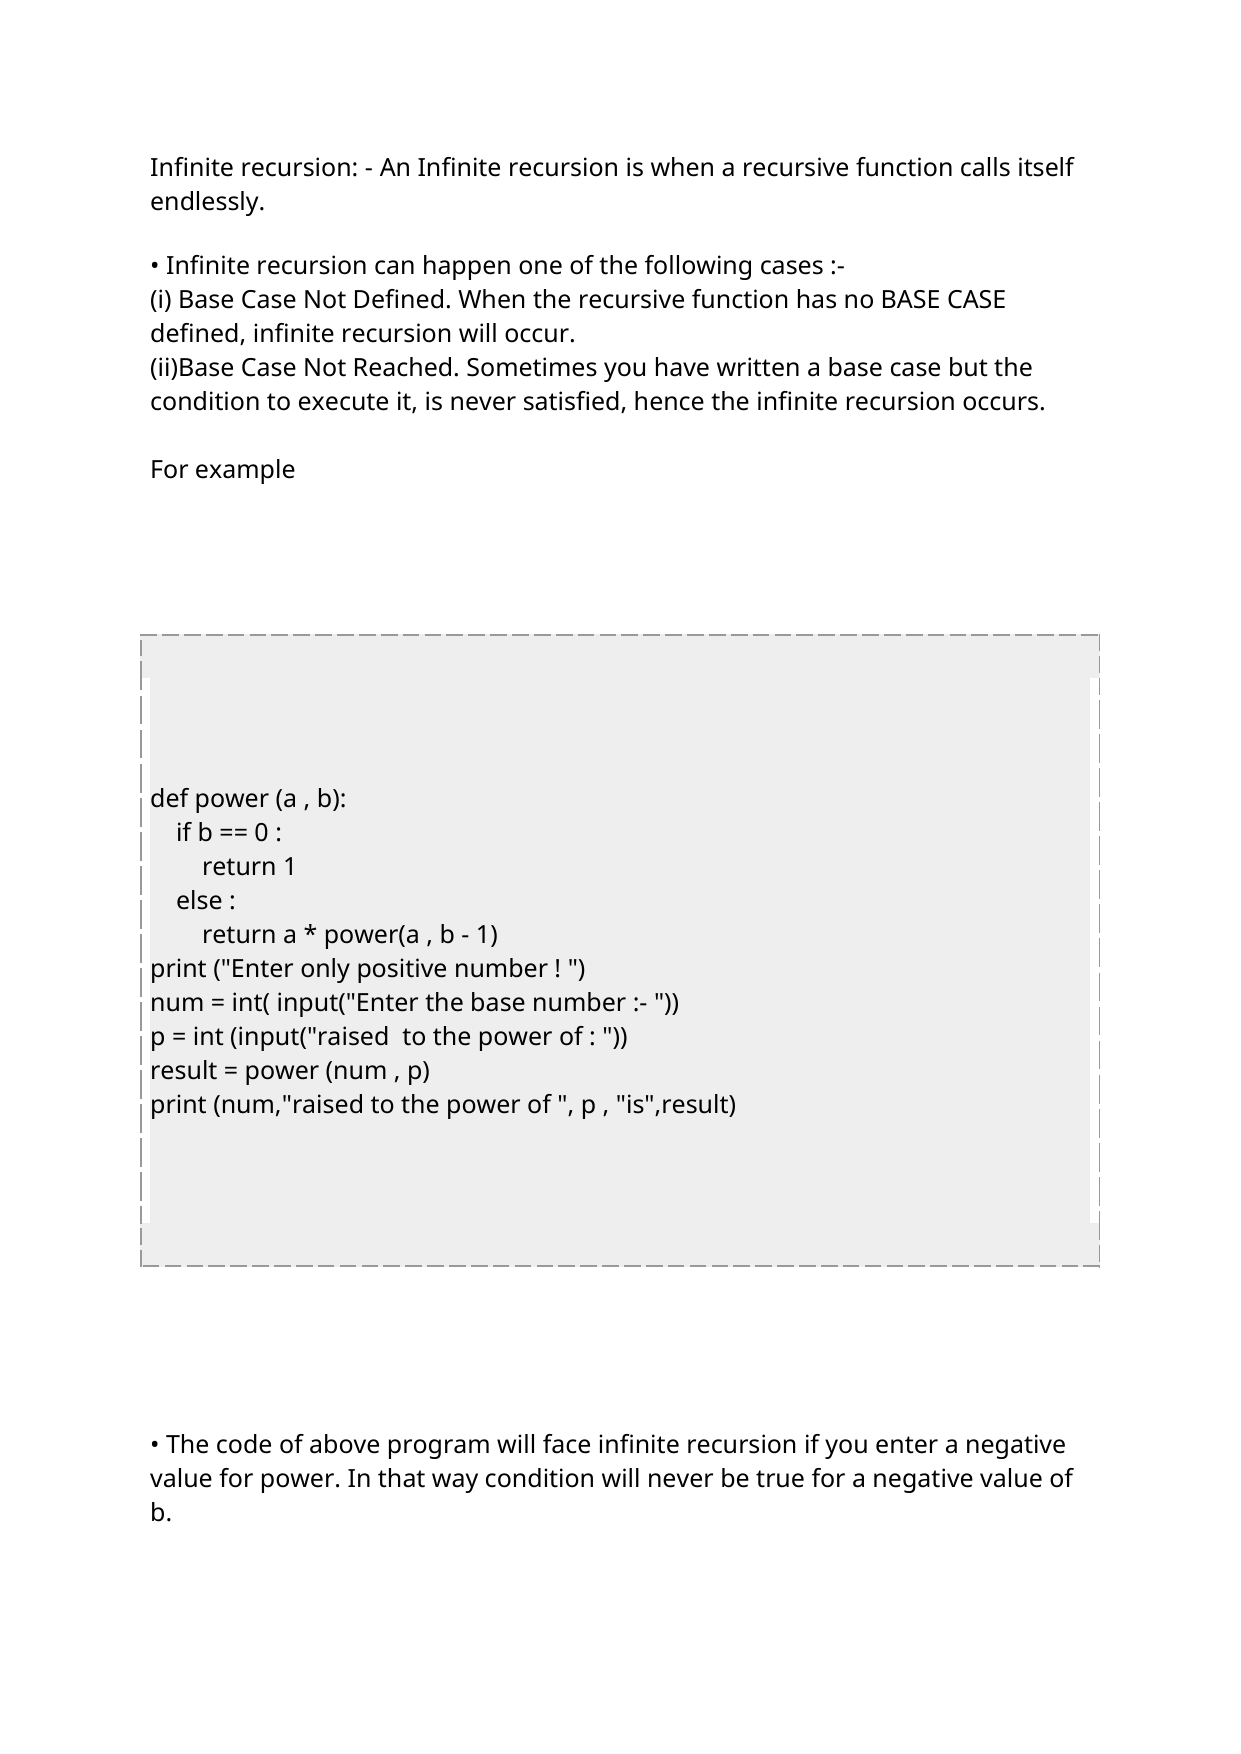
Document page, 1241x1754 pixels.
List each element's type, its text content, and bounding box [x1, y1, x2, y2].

text return a * power(a , b - 1) [150, 917, 1090, 951]
text p = int (input("raised to the power of : ")) [150, 1019, 1090, 1053]
text if b == 0 : [150, 814, 1090, 848]
text • Infinite recursion can happen one of the following cases :- (i) Base Case Not Defined. When the recursive function has no BASE CASE defined, infinite recursion will occur. (ii)Base Case Not Reached. Sometimes you have written a base case but the condition to execute it, is never satisfied, hence the infinite recursion occurs. For example [150, 247, 1090, 514]
text else : [150, 882, 1090, 917]
text def power (a , b): [150, 780, 1090, 814]
text print ("Enter only positive number ! ") [150, 951, 1090, 985]
text num = int( input("Enter the base number :- ")) [150, 985, 1090, 1019]
text print (num,"raised to the power of ", p , "is",result) [150, 1087, 1090, 1121]
text Infinite recursion: - An Infinite recursion is when a recursive function calls itself endlessly. [150, 150, 1090, 218]
text result = power (num , p) [150, 1053, 1090, 1087]
text return 1 [150, 848, 1090, 882]
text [150, 1392, 1090, 1563]
